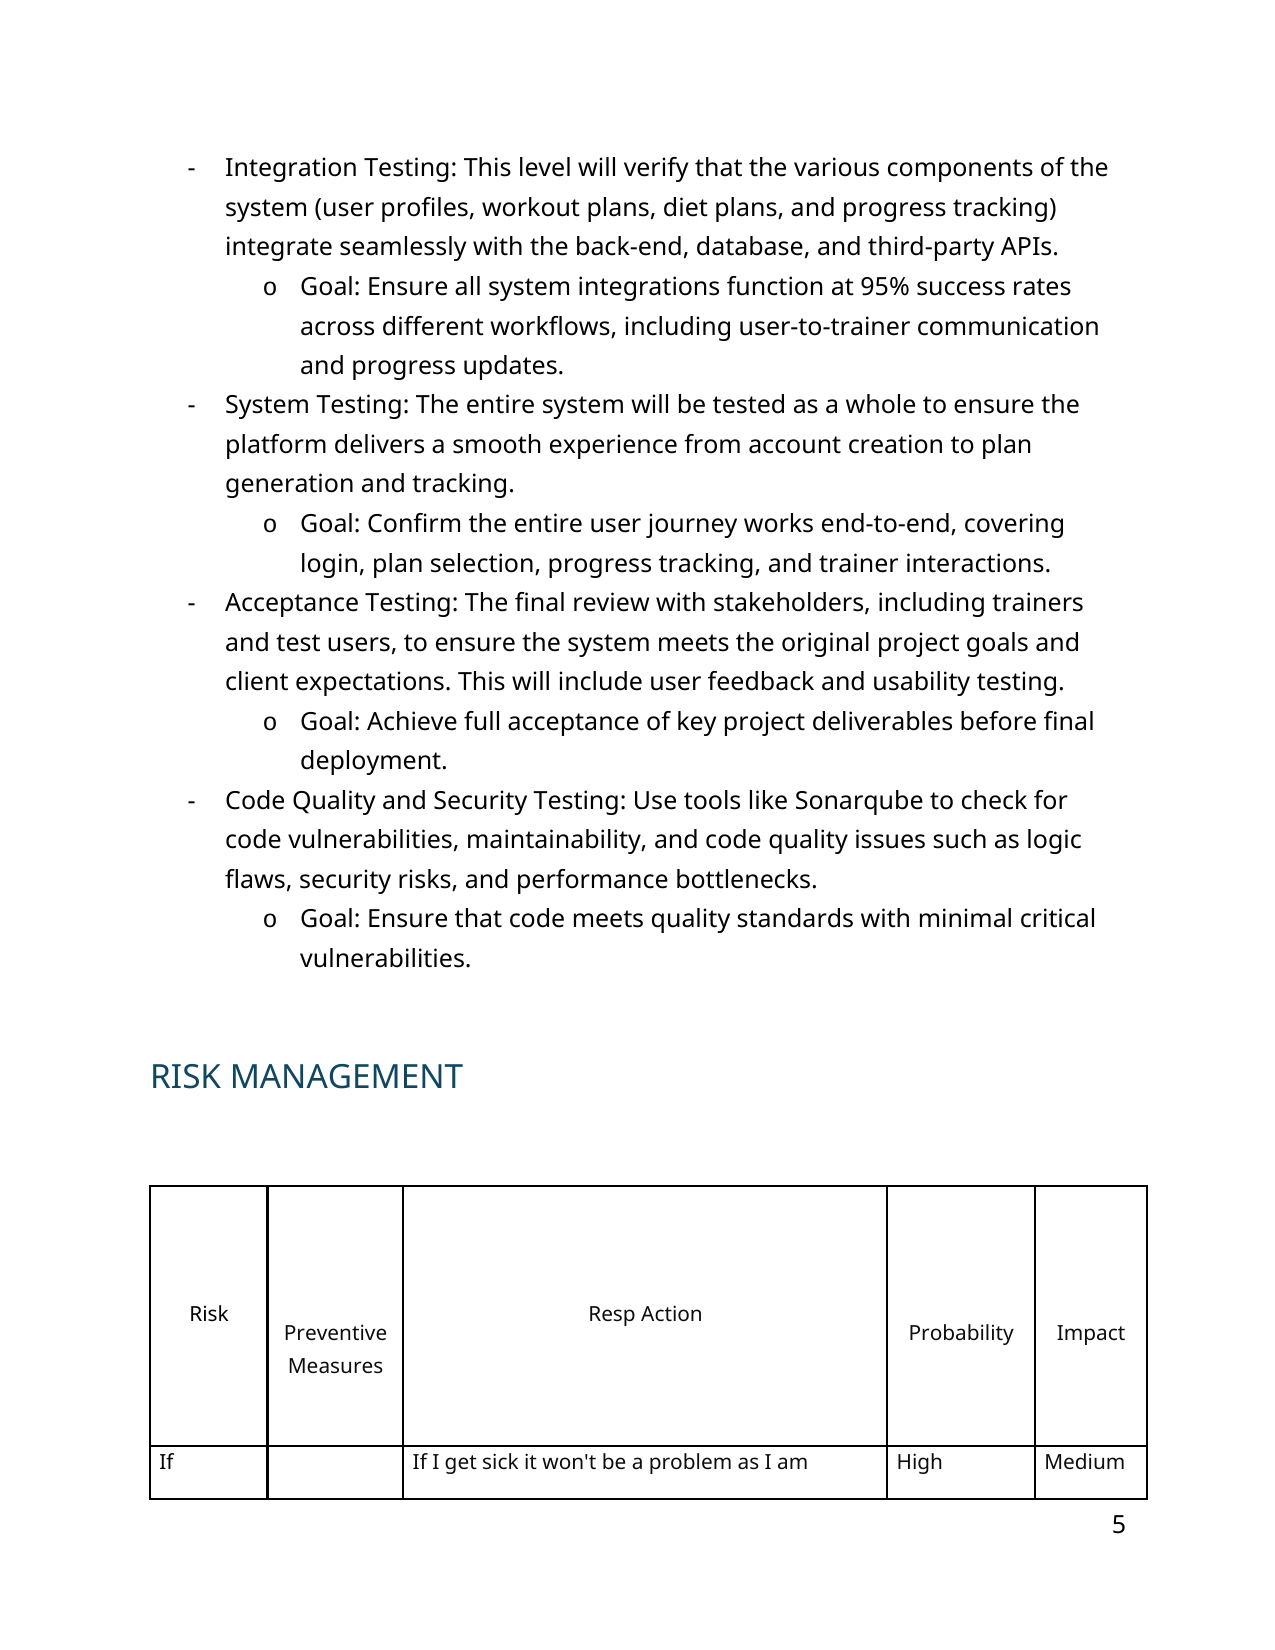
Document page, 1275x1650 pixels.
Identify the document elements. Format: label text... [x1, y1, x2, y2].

table_header Probability [888, 1187, 1034, 1445]
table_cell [404, 1447, 886, 1498]
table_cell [269, 1447, 402, 1498]
list System Testing: The entire system will be tested as a whole to ensure the platform delivers a smooth experience from account creation to plan generation and tracking. [187, 387, 1125, 500]
table_header Risk [151, 1187, 266, 1445]
table_cell Medium [1036, 1447, 1146, 1498]
list Goal: Achieve full acceptance of key project deliverables before final deployment. [262, 703, 1125, 777]
list Code Quality and Security Testing: Use tools like Sonarqube to check for code vulnerabilities, maintainability, and code quality issues such as logic flaws, security risks, and performance bottlenecks. [187, 782, 1125, 895]
table_header Resp Action [404, 1187, 886, 1445]
list Acceptance Testing: The final review with stakeholders, including trainers and test users, to ensure the system meets the original project goals and client expectations. This will include user feedback and usability testing. [187, 585, 1125, 698]
table_cell If someone is sick [151, 1447, 266, 1498]
subtitle RISK MANAGEMENT [150, 1053, 1125, 1098]
list Integration Testing: This level will verify that the various components of the system (user profiles, workout plans, diet plans, and progress tracking) integrate seamlessly with the back-end, database, and third-party APIs. [187, 150, 1125, 263]
table_header Impact [1036, 1187, 1146, 1445]
table_header Preventive Measures [269, 1187, 402, 1445]
list Goal: Confirm the entire user journey works end-to-end, covering login, plan selection, progress tracking, and trainer interactions. [262, 506, 1125, 579]
list Goal: Ensure that code meets quality standards with minimal critical vulnerabilities. [262, 901, 1125, 974]
table_cell High [888, 1447, 1034, 1498]
list Goal: Ensure all system integrations function at 95% success rates across different workflows, including user-to-trainer communication and progress updates. [262, 268, 1125, 382]
